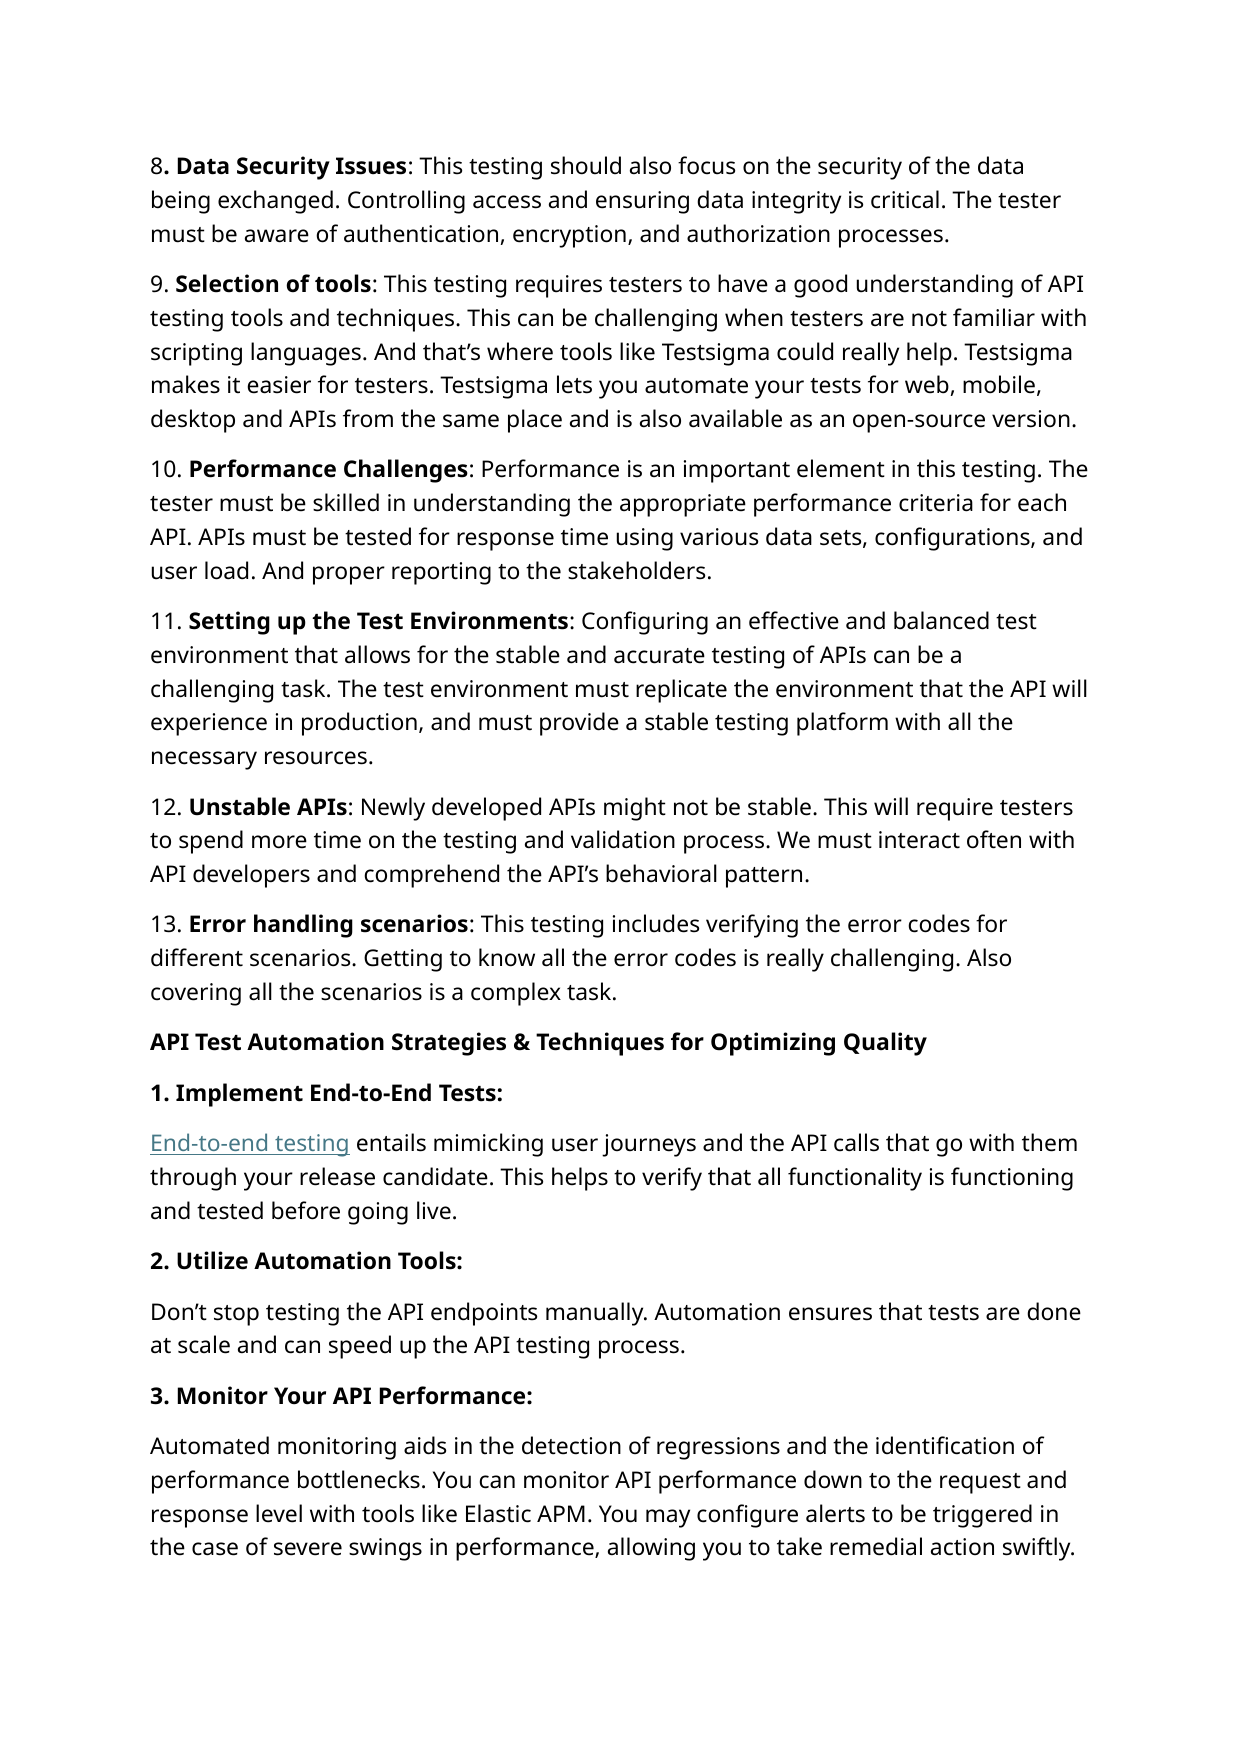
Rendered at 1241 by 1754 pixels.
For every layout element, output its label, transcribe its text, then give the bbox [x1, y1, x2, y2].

text 11. Setting up the Test Environments: Configuring an effective and balanced test environment that allows for the stable and accurate testing of APIs can be a challenging task. The test environment must replicate the environment that the API will experience in production, and must provide a stable testing platform with all the necessary resources. [150, 605, 1090, 771]
text 3. Monitor Your API Performance: [150, 1379, 1090, 1411]
text End-to-end testing entails mimicking user journeys and the API calls that go with them through your release candidate. This helps to verify that all functionality is functioning and tested before going live. [150, 1127, 1090, 1226]
text 1. Implement End-to-End Tests: [150, 1077, 1090, 1108]
text 13. Error handling scenarios: This testing includes verifying the error codes for different scenarios. Getting to know all the error codes is really challenging. Also covering all the scenarios is a complex task. [150, 908, 1090, 1007]
text 8. Data Security Issues: This testing should also focus on the security of the data being exchanged. Controlling access and ensuring data integrity is critical. The tester must be aware of authentication, encryption, and authorization processes. [150, 150, 1090, 249]
text Automated monitoring aids in the detection of regressions and the identification of performance bottlenecks. You can monitor API performance down to the request and response level with tools like Elastic APM. You may configure alerts to be triggered in the case of severe swings in performance, allowing you to take remedial action swiftly. [150, 1430, 1090, 1562]
text 9. Selection of tools: This testing requires testers to have a good understanding of API testing tools and techniques. This can be challenging when testers are not familiar with scripting languages. And that’s where tools like Testsigma could really help. Testsigma makes it easier for testers. Testsigma lets you automate your tests for web, mobile, desktop and APIs from the same place and is also available as an open-source version. [150, 268, 1090, 434]
text 12. Unstable APIs: Newly developed APIs might not be stable. This will require testers to spend more time on the testing and validation process. We must interact often with API developers and comprehend the API’s behavioral pattern. [150, 790, 1090, 889]
text API Test Automation Strategies & Techniques for Optimizing Quality [150, 1026, 1090, 1057]
text 10. Performance Challenges: Performance is an important element in this testing. The tester must be skilled in understanding the appropriate performance criteria for each API. APIs must be tested for response time using various data sets, configurations, and user load. And proper reporting to the stakeholders. [150, 453, 1090, 586]
text 2. Utilize Automation Tools: [150, 1245, 1090, 1276]
text Don’t stop testing the API endpoints manually. Automation ensures that tests are done at scale and can speed up the API testing process. [150, 1295, 1090, 1360]
